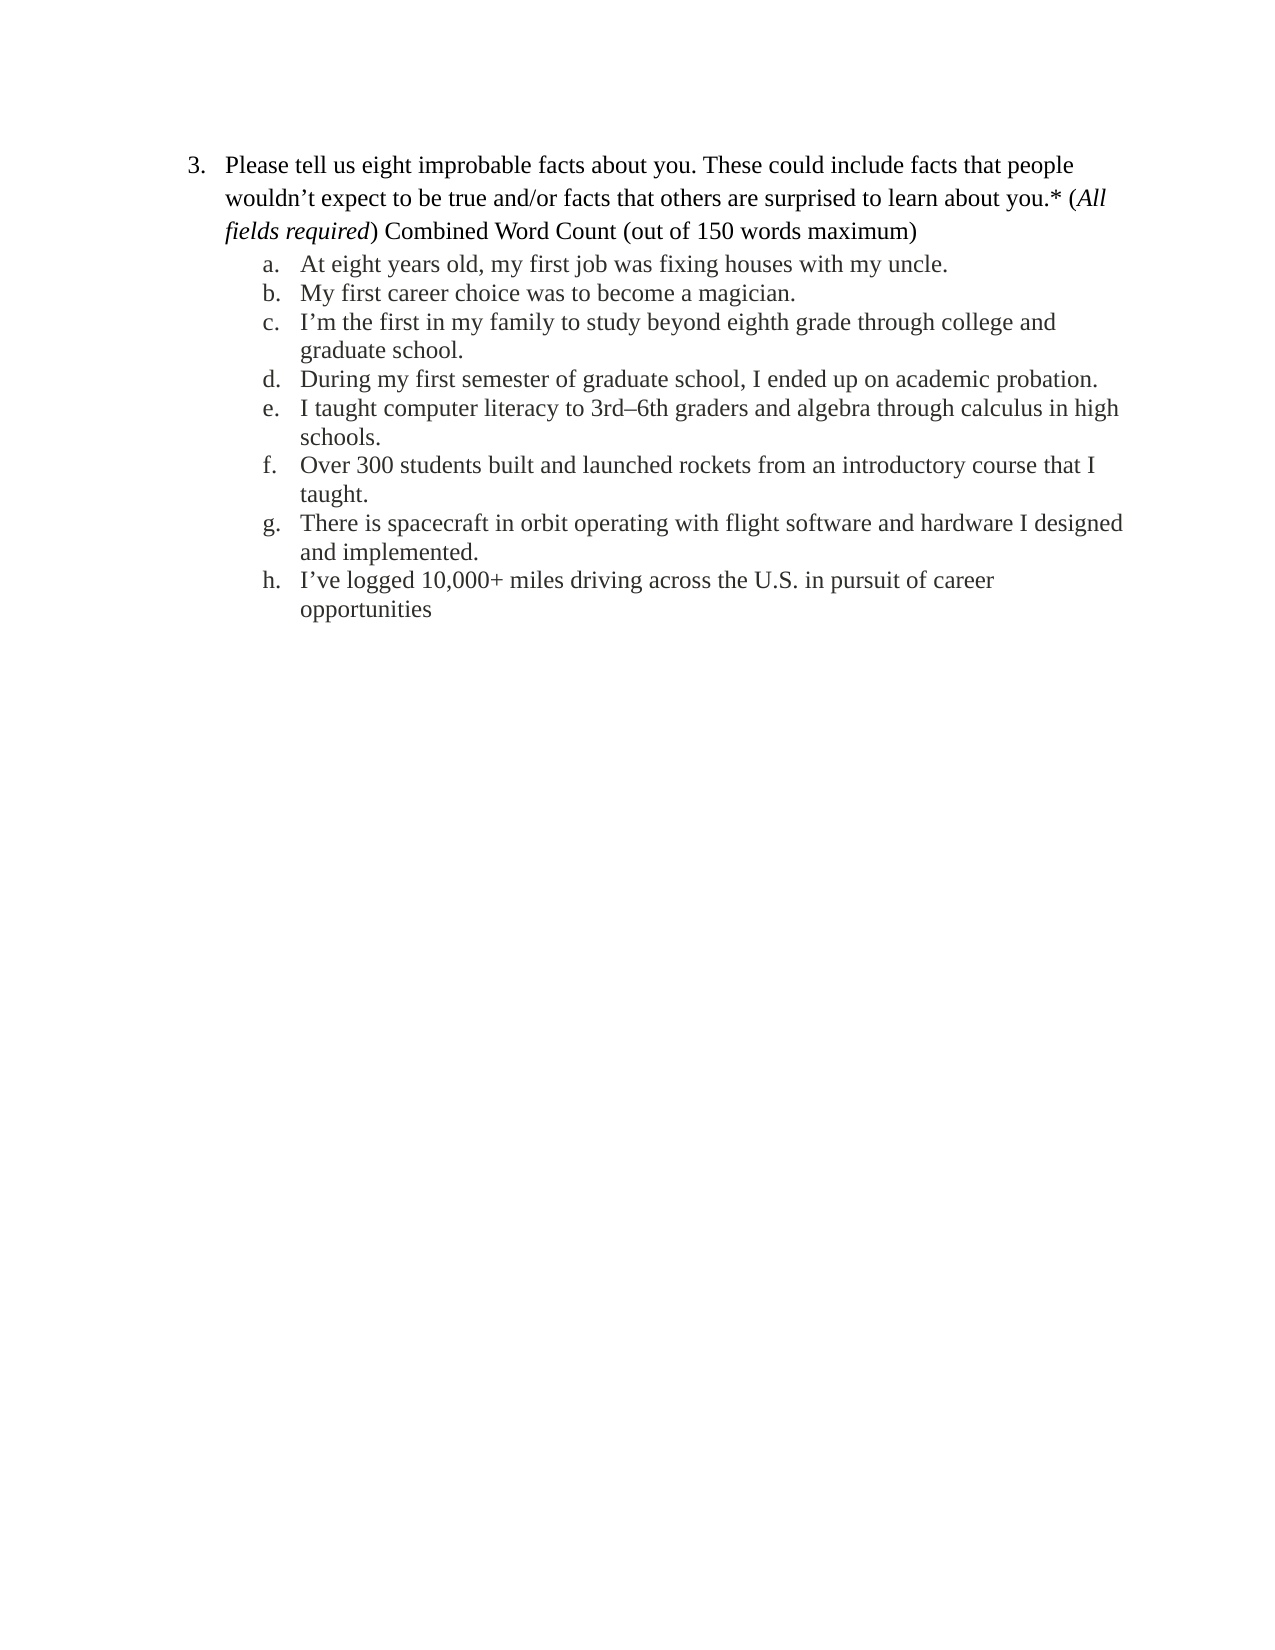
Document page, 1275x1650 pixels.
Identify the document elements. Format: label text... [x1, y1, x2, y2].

list My first career choice was to become a magician. [262, 278, 1125, 307]
list I’m the first in my family to study beyond eighth grade through college and graduate school. [262, 307, 1125, 364]
list Over 300 students built and launched rockets from an introductory course that I taught. [262, 450, 1125, 508]
list I taught computer literacy to 3rd–6th graders and algebra through calculus in high schools. [262, 393, 1125, 450]
list At eight years old, my first job was fixing houses with my uncle. [262, 249, 1125, 278]
list I’ve logged 10,000+ miles driving across the U.S. in pursuit of career opportunities [262, 565, 1125, 623]
list Please tell us eight improbable facts about you. These could include facts that people wouldn’t expect to be true and/or facts that others are surprised to learn about you.* (All fields required) Combined Word Count (out of 150 words maximum) [187, 150, 1125, 245]
list There is spacecraft in orbit operating with flight software and hardware I designed and implemented. [262, 508, 1125, 565]
list During my first semester of graduate school, I ended up on academic probation. [262, 364, 1125, 393]
